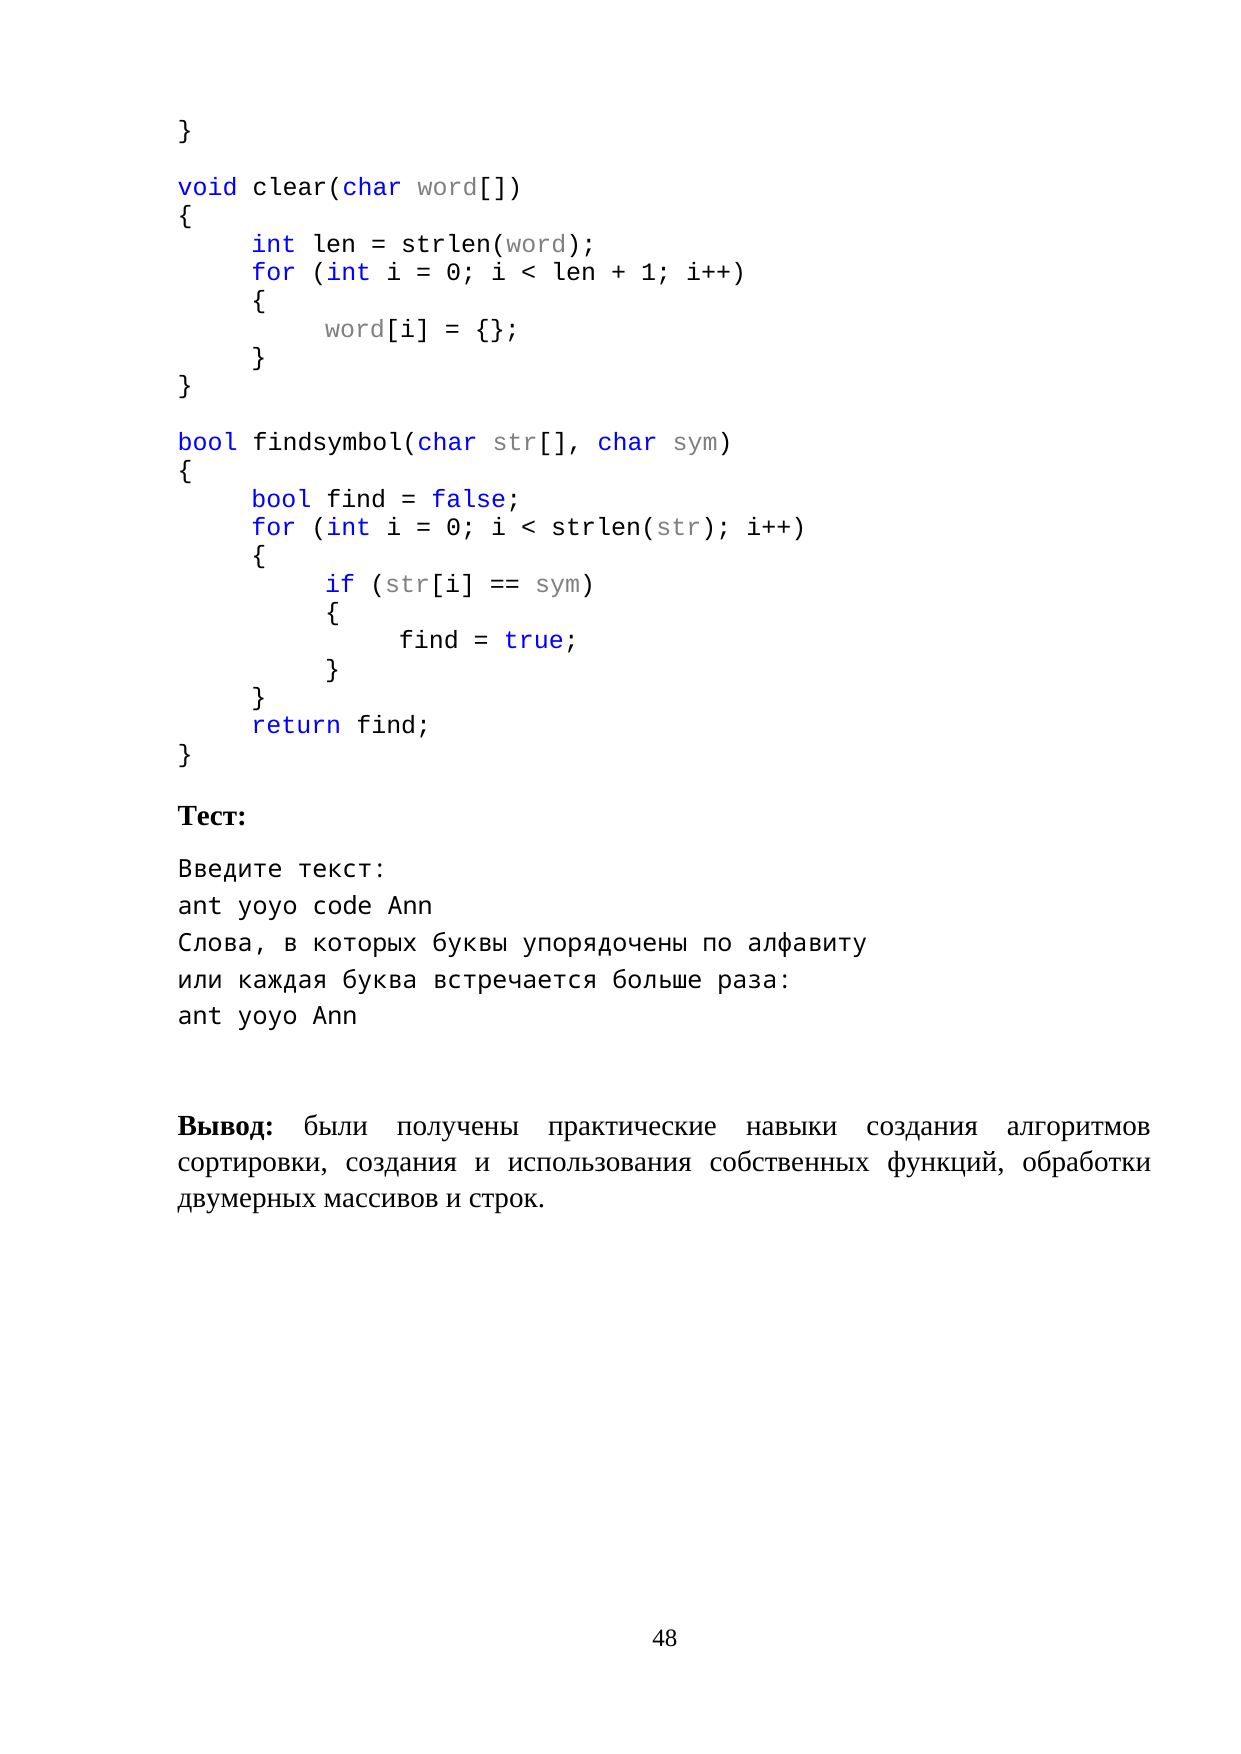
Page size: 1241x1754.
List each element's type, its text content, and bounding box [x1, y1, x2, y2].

text return find; [177, 713, 1152, 741]
text for (int i = 0; i < len + 1; i++) [177, 260, 1152, 288]
text Тест: [177, 798, 1152, 832]
text word[i] = {}; [177, 316, 1152, 345]
text int len = strlen(word); [177, 231, 1152, 260]
text Вывод: были получены практические навыки создания алгоритмов сортировки, создания и использования собственных функций, обработки двумерных массивов и строк. [177, 1108, 1152, 1214]
text if (str[i] == sym) [177, 571, 1152, 600]
text Слова, в которых буквы упорядочены по алфавиту [177, 924, 1152, 958]
text bool findsymbol(char str[], char sym) [177, 430, 1152, 458]
text for (int i = 0; i < strlen(str); i++) [177, 515, 1152, 543]
text void clear(char word[]) [177, 175, 1152, 203]
text { [177, 600, 1152, 628]
text { [177, 543, 1152, 571]
text { [177, 458, 1152, 486]
text } [177, 656, 1152, 685]
text bool find = false; [177, 486, 1152, 515]
text ant yoyo Ann [177, 998, 1152, 1032]
text { [177, 203, 1152, 231]
text } [177, 685, 1152, 713]
text } [177, 345, 1152, 373]
text ant yoyo code Ann [177, 888, 1152, 922]
text find = true; [177, 628, 1152, 656]
text { [177, 288, 1152, 316]
text } [177, 118, 1152, 146]
text Введите текст: [177, 851, 1152, 885]
text или каждая буква встречается больше раза: [177, 961, 1152, 995]
text } [177, 373, 1152, 401]
text } [177, 741, 1152, 770]
